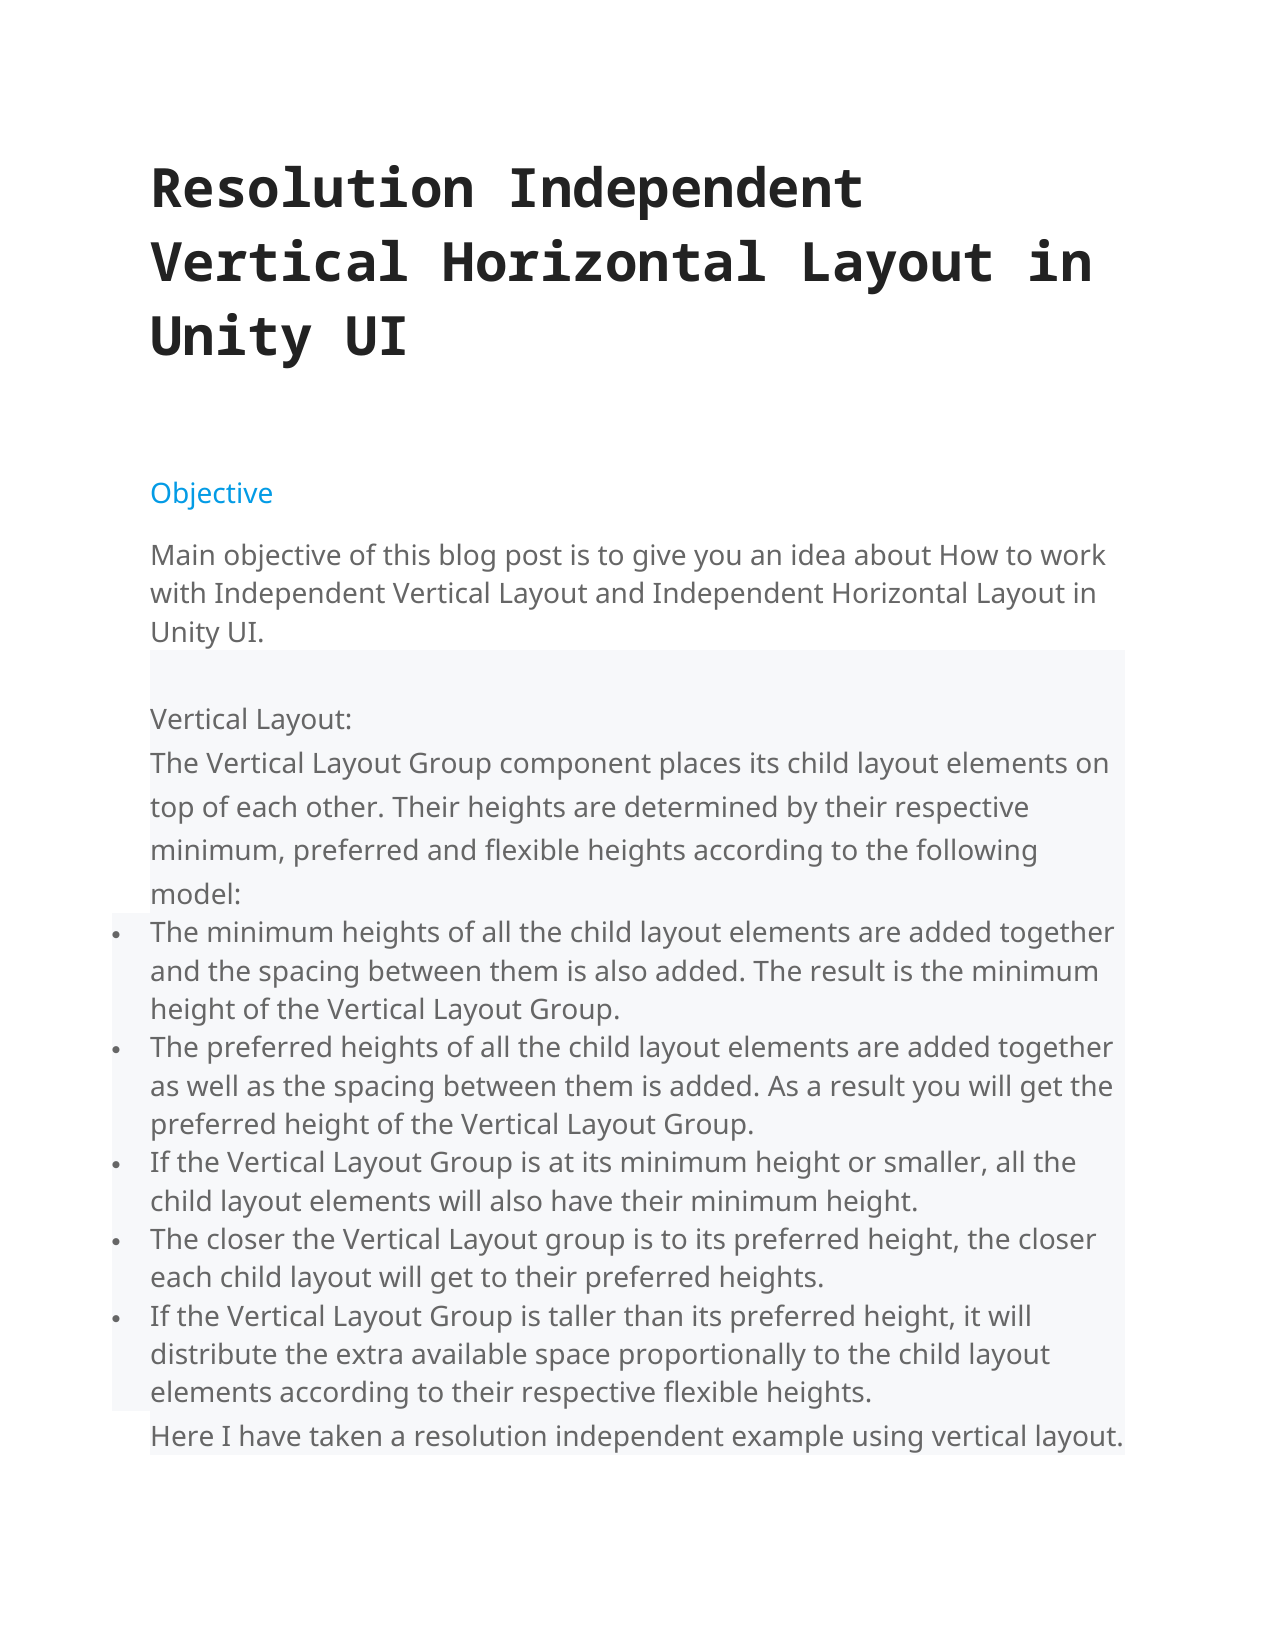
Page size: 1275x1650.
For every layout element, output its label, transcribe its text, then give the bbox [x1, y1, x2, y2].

text Main objective of this blog post is to give you an idea about How to work with Independent Vertical Layout and Independent Horizontal Layout in Unity UI. [150, 535, 1125, 650]
text Here I have taken a resolution independent example using vertical layout. [150, 1411, 1125, 1455]
list If the Vertical Layout Group is taller than its preferred height, it will distribute the extra available space proportionally to the child layout elements according to their respective flexible heights. [112, 1296, 1125, 1411]
text Vertical Layout: [150, 694, 1125, 738]
text Objective [150, 465, 1125, 512]
list If the Vertical Layout Group is at its minimum height or smaller, all the child layout elements will also have their minimum height. [112, 1143, 1125, 1219]
list The closer the Vertical Layout group is to its preferred height, the closer each child layout will get to their preferred heights. [112, 1219, 1125, 1296]
list The minimum heights of all the child layout elements are added together and the spacing between them is also added. The result is the minimum height of the Vertical Layout Group. [112, 913, 1125, 1028]
list The preferred heights of all the child layout elements are added together as well as the spacing between them is added. As a result you will get the preferred height of the Vertical Layout Group. [112, 1028, 1125, 1143]
text The Vertical Layout Group component places its child layout elements on top of each other. Their heights are determined by their respective minimum, preferred and flexible heights according to the following model: [150, 738, 1125, 913]
text Resolution Independent Vertical Horizontal Layout in Unity UI [150, 150, 1125, 371]
